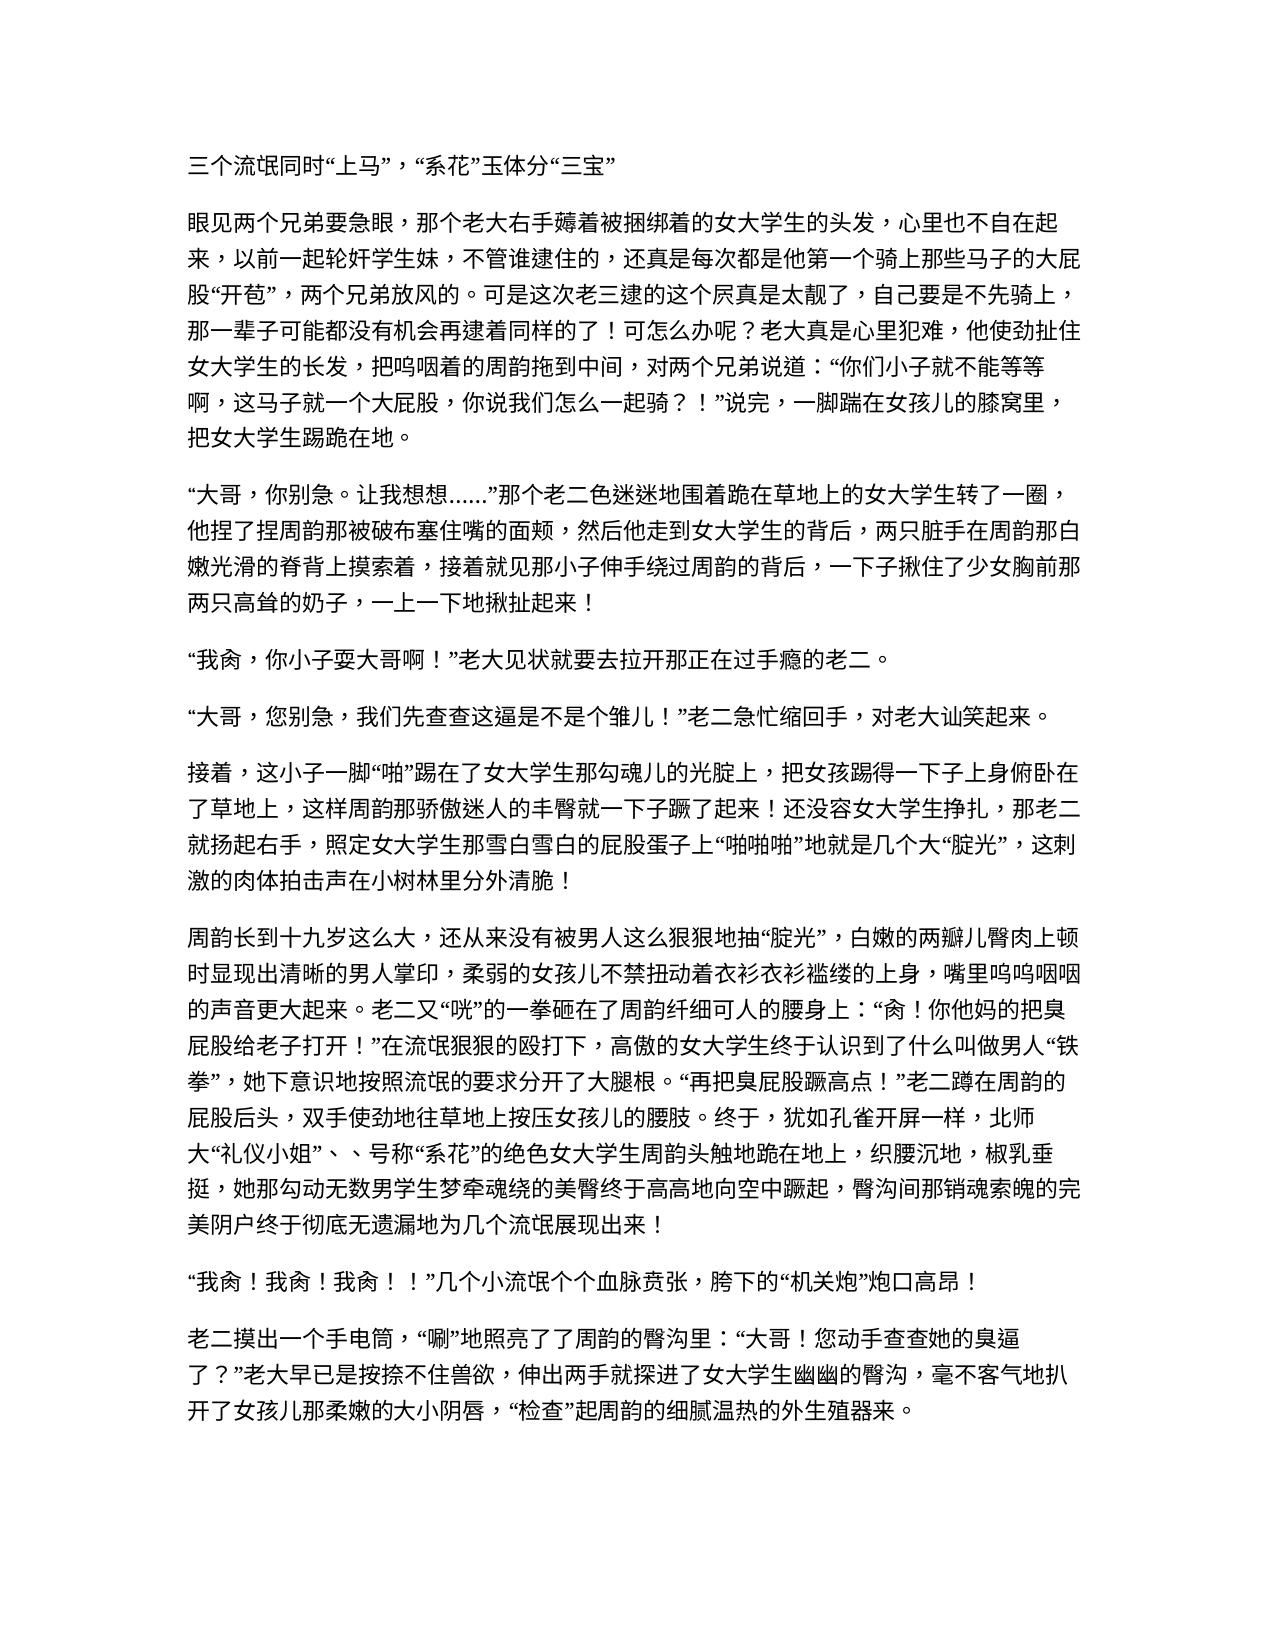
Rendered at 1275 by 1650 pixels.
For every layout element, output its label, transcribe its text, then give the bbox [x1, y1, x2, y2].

text 周韵长到十九岁这么大，还从来没有被男人这么狠狠地抽“腚光”，白嫩的两瓣儿臀肉上顿时显现出清晰的男人掌印，柔弱的女孩儿不禁扭动着衣衫衣衫褴缕的上身，嘴里呜呜咽咽的声音更大起来。老二又“咣”的一拳砸在了周韵纤细可人的腰身上：“肏！你他妈的把臭屁股给老子打开！”在流氓狠狠的殴打下，高傲的女大学生终于认识到了什么叫做男人“铁拳”，她下意识地按照流氓的要求分开了大腿根。“再把臭屁股蹶高点！”老二蹲在周韵的屁股后头，双手使劲地往草地上按压女孩儿的腰肢。终于，犹如孔雀开屏一样，北师大“礼仪小姐”、、号称“系花”的绝色女大学生周韵头触地跪在地上，织腰沉地，椒乳垂挺，她那勾动无数男学生梦牵魂绕的美臀终于高高地向空中蹶起，臀沟间那销魂索魄的完美阴户终于彻底无遗漏地为几个流氓展现出来！ [187, 922, 1087, 1241]
text 接着，这小子一脚“啪”踢在了女大学生那勾魂儿的光腚上，把女孩踢得一下子上身俯卧在了草地上，这样周韵那骄傲迷人的丰臀就一下子蹶了起来！还没容女大学生挣扎，那老二就扬起右手，照定女大学生那雪白雪白的屁股蛋子上“啪啪啪”地就是几个大“腚光”，这刺激的肉体拍击声在小树林里分外清脆！ [187, 757, 1087, 896]
text “大哥，你别急。让我想想……”那个老二色迷迷地围着跪在草地上的女大学生转了一圈，他捏了捏周韵那被破布塞住嘴的面颊，然后他走到女大学生的背后，两只脏手在周韵那白嫩光滑的脊背上摸索着，接着就见那小子伸手绕过周韵的背后，一下子揪住了少女胸前那两只高耸的奶子，一上一下地揪扯起来！ [187, 479, 1087, 618]
text “我肏！我肏！我肏！！”几个小流氓个个血脉贲张，胯下的“机关炮”炮口高昂！ [187, 1266, 1087, 1297]
text 老二摸出一个手电筒，“唰”地照亮了了周韵的臀沟里：“大哥！您动手查查她的臭逼了？”老大早已是按捺不住兽欲，伸出两手就探进了女大学生幽幽的臀沟，毫不客气地扒开了女孩儿那柔嫩的大小阴唇，“检查”起周韵的细腻温热的外生殖器来。 [187, 1323, 1087, 1426]
text 眼见两个兄弟要急眼，那个老大右手薅着被捆绑着的女大学生的头发，心里也不自在起来，以前一起轮奸学生妹，不管谁逮住的，还真是每次都是他第一个骑上那些马子的大屁股“开苞”，两个兄弟放风的。可是这次老三逮的这个屄真是太靓了，自己要是不先骑上，那一辈子可能都没有机会再逮着同样的了！可怎么办呢？老大真是心里犯难，他使劲扯住女大学生的长发，把呜咽着的周韵拖到中间，对两个兄弟说道：“你们小子就不能等等啊，这马子就一个大屁股，你说我们怎么一起骑？！”说完，一脚踹在女孩儿的膝窝里，把女大学生踢跪在地。 [187, 207, 1087, 454]
text “我肏，你小子耍大哥啊！”老大见状就要去拉开那正在过手瘾的老二。 [187, 644, 1087, 675]
text 三个流氓同时“上马”，“系花”玉体分“三宝” [187, 150, 1087, 181]
text “大哥，您别急，我们先查查这逼是不是个雏儿！”老二急忙缩回手，对老大讪笑起来。 [187, 701, 1087, 732]
